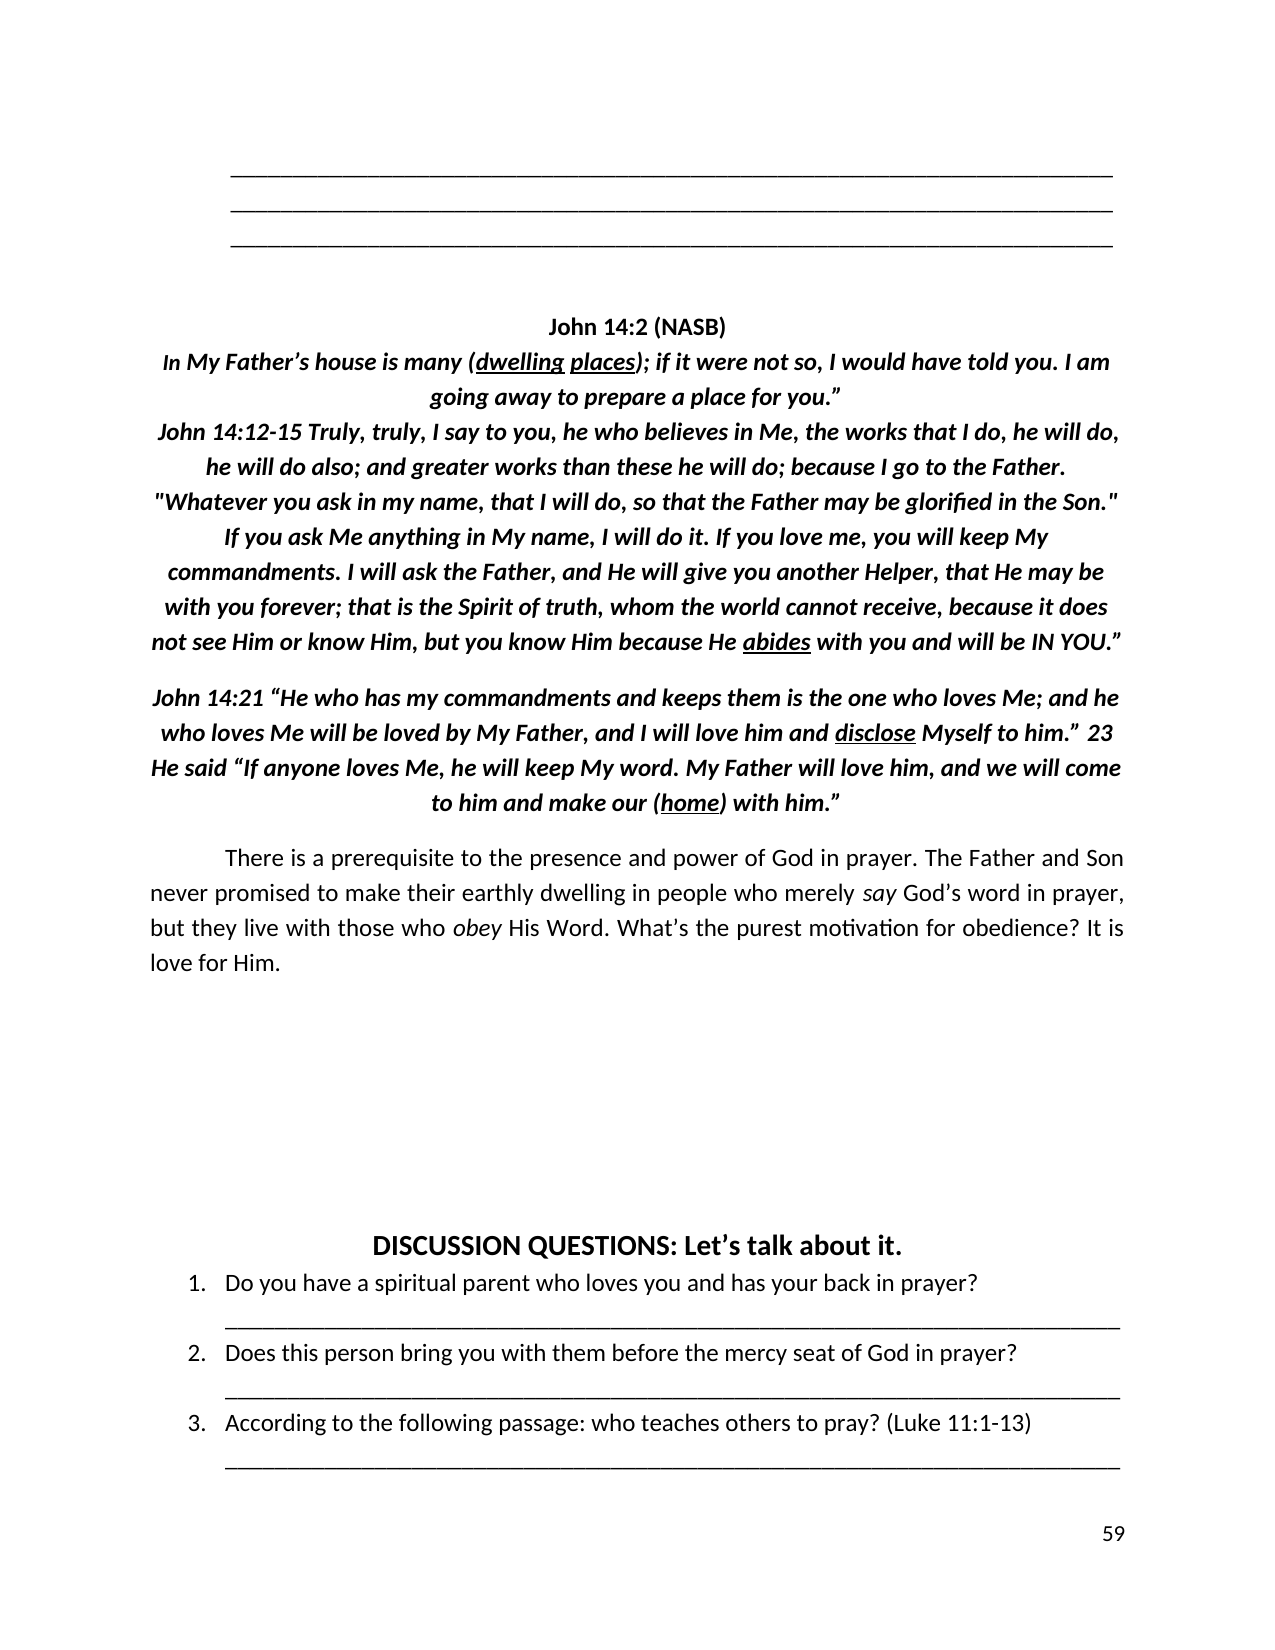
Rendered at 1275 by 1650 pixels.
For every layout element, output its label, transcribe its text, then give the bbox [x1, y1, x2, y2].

list According to the following passage: who teaches others to pray? (Luke 11:1-13) ________________________________________________________________________ [187, 1408, 1125, 1473]
text John 14:21 “He who has my commandments and keeps them is the one who loves Me; and he who loves Me will be loved by My Father, and I will love him and disclose Myself to him.” 23 He said “If anyone loves Me, he will keep My word. My Father will love him, and we will come to him and make our (home) with him.” [150, 682, 1125, 817]
text In My Father’s house is many (dwelling places); if it were not so, I would have told you. I am going away to prepare a place for you.” [150, 346, 1125, 411]
subtitle DISCUSSION QUESTIONS: Let’s talk about it. [150, 1227, 1125, 1262]
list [193, 150, 1125, 251]
text John 14:12-15 Truly, truly, I say to you, he who believes in Me, the works that I do, he will do, he will do also; and greater works than these he will do; because I go to the Father. "Whatever you ask in my name, that I will do, so that the Father may be glorified in the Son." If you ask Me anything in My name, I will do it. If you love me, you will keep My commandments. I will ask the Father, and He will give you another Helper, that He may be with you forever; that is the Spirit of truth, whom the world cannot receive, because it does not see Him or know Him, but you know Him because He abides with you and will be IN YOU.” [150, 416, 1125, 656]
text There is a prerequisite to the presence and power of God in prayer. The Father and Son never promised to make their earthly dwelling in people who merely say God’s word in prayer, but they live with those who obey His Word. What’s the purest motivation for obedience? It is love for Him. [150, 842, 1125, 978]
list Does this person bring you with them before the mercy seat of God in prayer? ________________________________________________________________________ [187, 1338, 1125, 1403]
list Do you have a spiritual parent who loves you and has your back in prayer? ________________________________________________________________________ [187, 1268, 1125, 1333]
text John 14:2 (NASB) [150, 311, 1125, 341]
